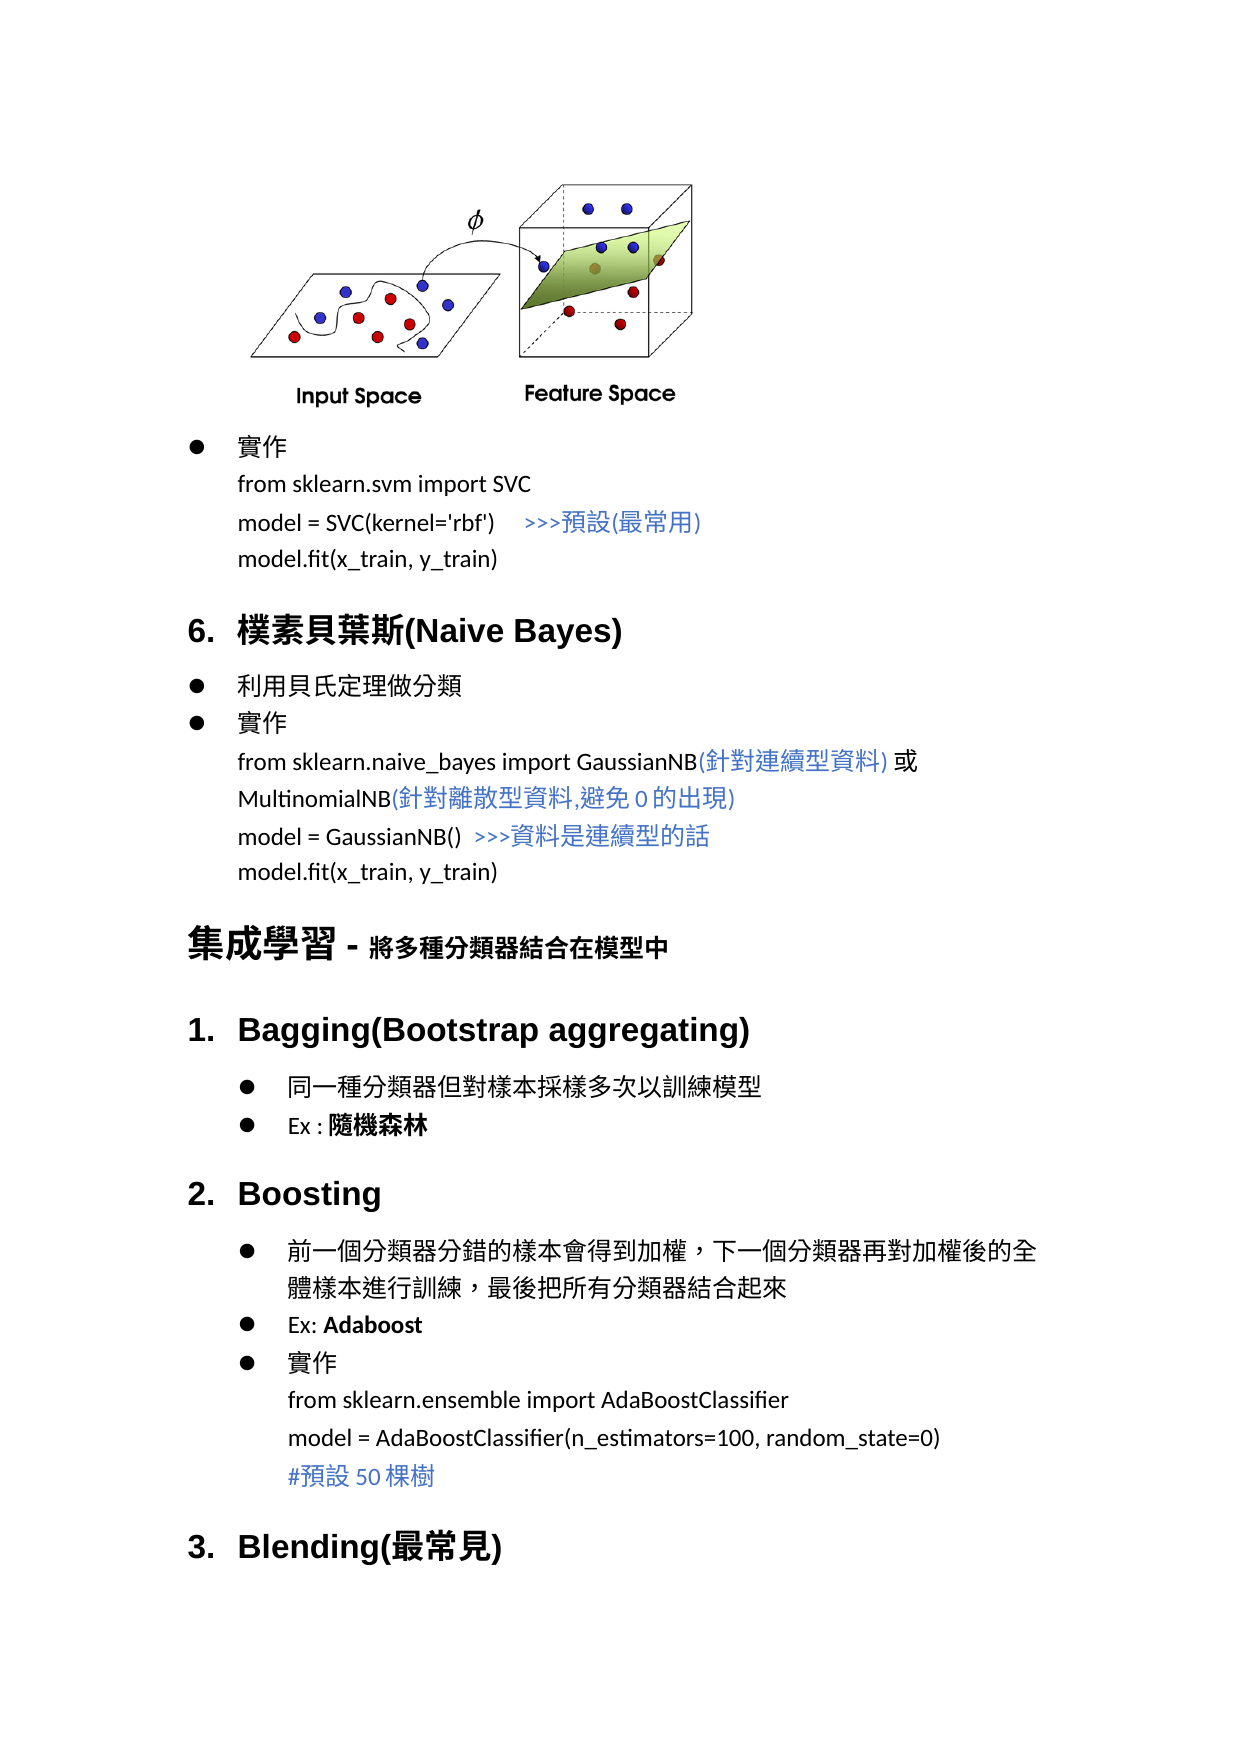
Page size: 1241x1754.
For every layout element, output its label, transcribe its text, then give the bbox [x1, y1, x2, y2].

list 前一個分類器分錯的樣本會得到加權，下一個分類器再對加權後的全體樣本進行訓練，最後把所有分類器結合起來 [238, 1231, 1053, 1306]
text model = AdaBoostClassifier(n_estimators=100, random_state=0) [288, 1418, 1053, 1456]
list model = GaussianNB() >>>資料是連續型的話 [237, 815, 1053, 853]
list 同一種分類器但對樣本採樣多次以訓練模型 [238, 1067, 1053, 1105]
subtitle 樸素貝葉斯(Naive Bayes) [187, 590, 1053, 665]
text from sklearn.ensemble import AdaBoostClassifier [288, 1381, 1053, 1418]
list 利用貝氏定理做分類 [187, 665, 1053, 703]
list Ex: Adaboost [238, 1306, 1053, 1343]
list model = SVC(kernel='rbf') >>>預設(最常用) [237, 502, 1053, 539]
list model.fit(x_train, y_train) [237, 539, 1053, 577]
list 實作 [187, 427, 1053, 464]
list 實作 [187, 703, 1053, 740]
subtitle 集成學習 - 將多種分類器結合在模型中 [187, 904, 1053, 979]
list from sklearn.naive_bayes import GaussianNB(針對連續型資料) 或 MultinomialNB(針對離散型資料,避免0的出現) [237, 740, 1053, 815]
list model.fit(x_train, y_train) [237, 853, 1053, 890]
subtitle Bagging(Bootstrap aggregating) [187, 992, 1053, 1067]
subtitle Boosting [187, 1156, 1053, 1231]
list 實作 [238, 1343, 1053, 1381]
list from sklearn.svm import SVC [237, 464, 1053, 502]
subtitle Blending(最常見) [187, 1507, 1053, 1582]
list Ex : 隨機森林 [238, 1105, 1053, 1142]
text #預設50棵樹 [288, 1456, 1053, 1493]
